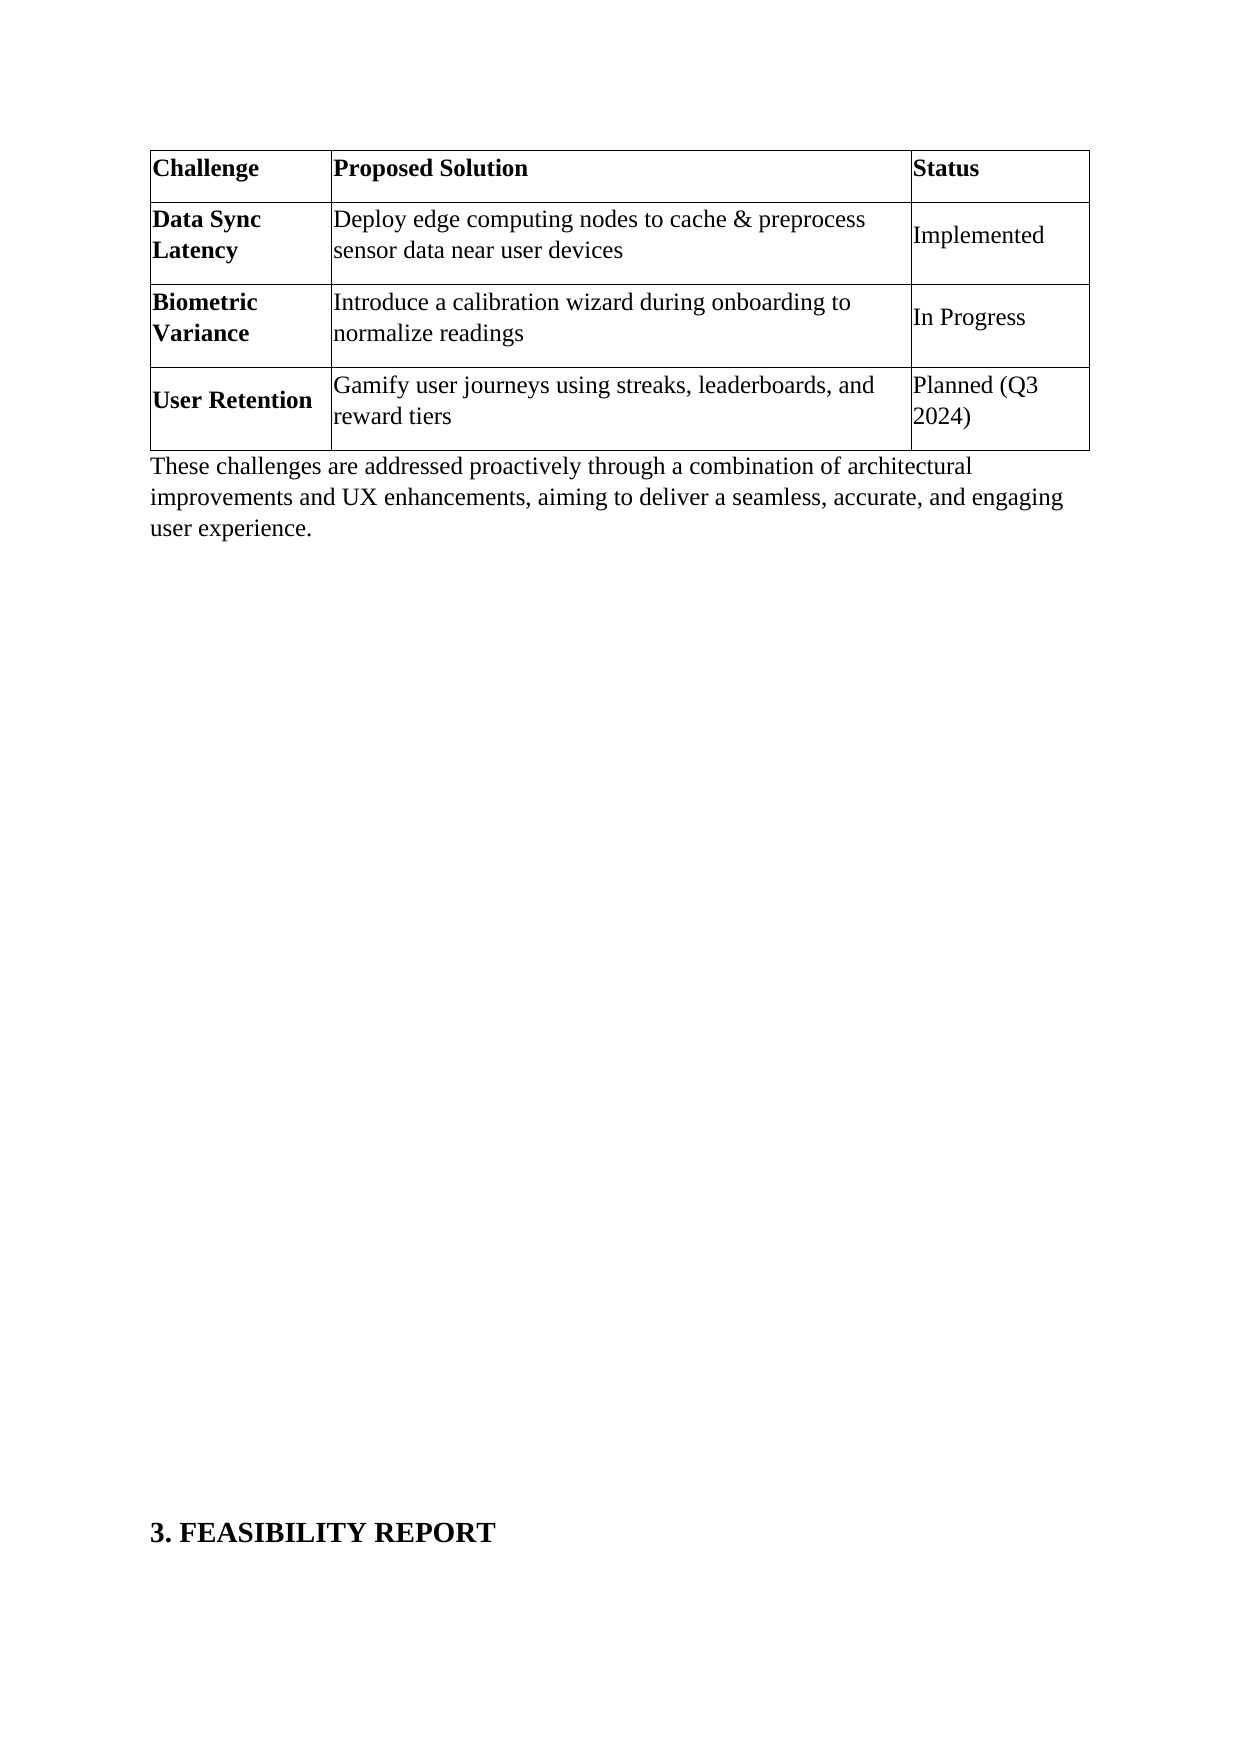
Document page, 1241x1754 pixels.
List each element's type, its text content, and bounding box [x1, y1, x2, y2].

table_cell User Retention [151, 368, 331, 450]
table_header Proposed Solution [332, 151, 911, 202]
text These challenges are addressed proactively through a combination of architectural improvements and UX enhancements, aiming to deliver a seamless, accurate, and engaging user experience. [150, 451, 1090, 542]
table_cell Biometric Variance [151, 285, 331, 367]
table_cell Gamify user journeys using streaks, leaderboards, and reward tiers [332, 368, 911, 450]
table_cell Planned (Q3 2024) [912, 368, 1089, 450]
table_header Status [912, 151, 1089, 202]
table_cell Deploy edge computing nodes to cache & preprocess sensor data near user devices [332, 203, 911, 284]
table_cell In Progress [912, 285, 1089, 367]
table_cell Implemented [912, 203, 1089, 284]
text 3. FEASIBILITY REPORT [150, 1515, 1090, 1548]
table_cell Introduce a calibration wizard during onboarding to normalize readings [332, 285, 911, 367]
table_header Challenge [151, 151, 331, 202]
table_cell Data Sync Latency [151, 203, 331, 284]
